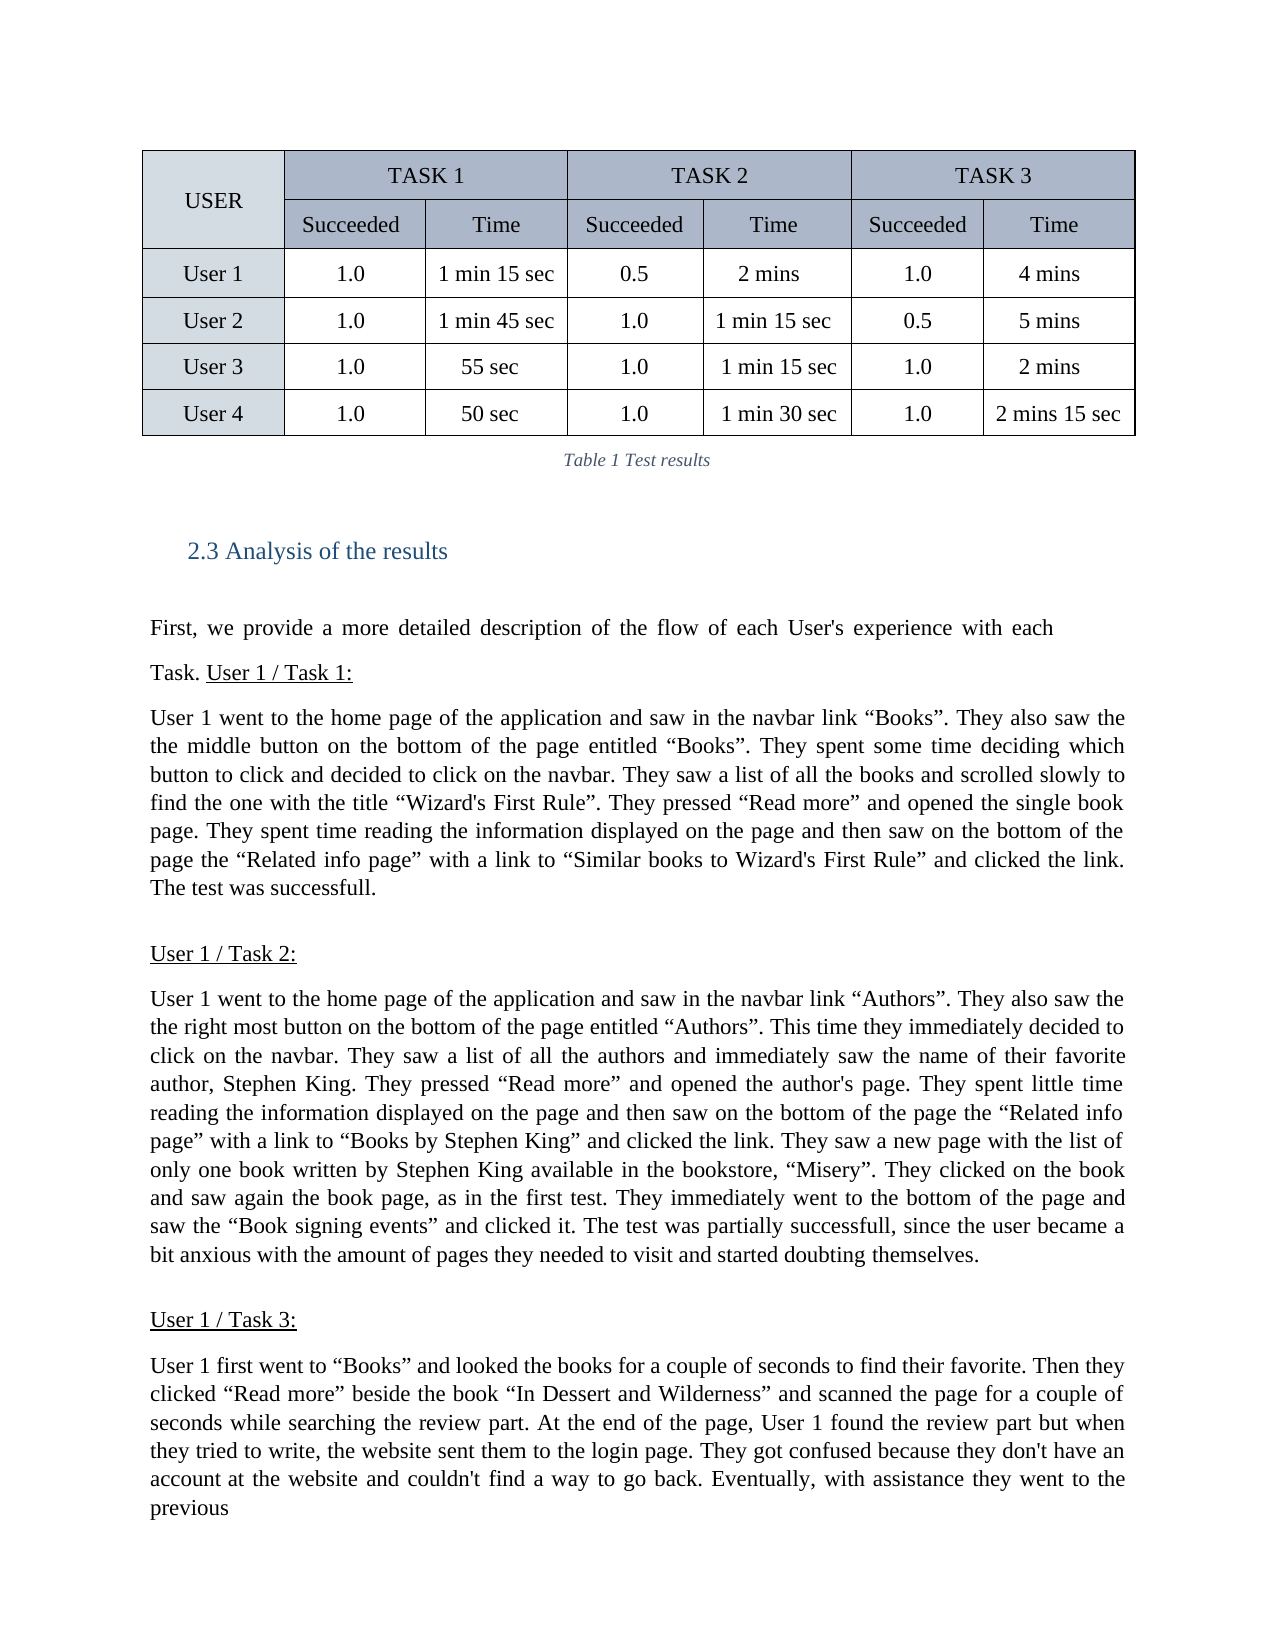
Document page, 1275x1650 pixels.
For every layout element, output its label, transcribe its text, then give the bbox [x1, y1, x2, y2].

table_cell 0.5 [852, 298, 983, 343]
table_cell 2 mins [704, 249, 851, 297]
list Analysis of the results [187, 536, 1146, 565]
table_header TASK 2 [568, 151, 851, 199]
table_cell 1.0 [568, 298, 703, 343]
table_cell 1 min 30 sec [704, 390, 851, 435]
table_cell User 3 [143, 344, 284, 389]
text User 1 / Task 3: [150, 1307, 1146, 1333]
table_cell 1.0 [852, 249, 983, 297]
table_cell Time [704, 200, 851, 248]
table_cell 1.0 [285, 390, 425, 435]
text First, we provide a more detailed description of the flow of each User's experience with each Task. User 1 / Task 1: [150, 614, 1057, 685]
table_cell 55 sec [426, 344, 567, 389]
table_cell 1.0 [285, 298, 425, 343]
table_cell 1.0 [285, 249, 425, 297]
table_cell 1.0 [285, 344, 425, 389]
table_cell 2 mins 15 sec [984, 390, 1134, 435]
text Table 1 Test results [538, 448, 737, 470]
table_cell User 4 [143, 390, 284, 435]
table_cell User 2 [143, 298, 284, 343]
text User 1 / Task 2: [150, 940, 1146, 966]
table_cell Succeeded [568, 200, 703, 248]
table_cell 1 min 45 sec [426, 298, 567, 343]
table_cell 5 mins [984, 298, 1134, 343]
table_cell 1 min 15 sec [426, 249, 567, 297]
table_cell 1.0 [568, 390, 703, 435]
table_cell 4 mins [984, 249, 1134, 297]
table_cell 50 sec [426, 390, 567, 435]
table_cell 1.0 [852, 344, 983, 389]
table_header USER [143, 151, 284, 248]
table_header TASK 1 [285, 151, 567, 199]
table_cell 1.0 [852, 390, 983, 435]
table_cell Time [426, 200, 567, 248]
table_cell Time [984, 200, 1134, 248]
table_cell 2 mins [984, 344, 1134, 389]
table_cell User 1 [143, 249, 284, 297]
table_cell 1 min 15 sec [704, 298, 851, 343]
table_cell Succeeded [852, 200, 983, 248]
table_cell Succeeded [285, 200, 425, 248]
table_cell 1 min 15 sec [704, 344, 851, 389]
text User 1 went to the home page of the application and saw in the navbar link “Authors”. They also saw the the right most button on the bottom of the page entitled “Authors”. This time they immediately decided to click on the navbar. They saw a list of all the authors and immediately saw the name of their favorite author, Stephen King. They pressed “Read more” and opened the author's page. They spent little time reading the information displayed on the page and then saw on the bottom of the page the “Related info page” with a link to “Books by Stephen King” and clicked the link. They saw a new page with the list of only one book written by Stephen King available in the bookstore, “Misery”. They clicked on the book and saw again the book page, as in the first test. They immediately went to the bottom of the page and saw the “Book signing events” and clicked it. The test was partially successfull, since the user became a bit anxious with the amount of pages they needed to visit and started doubting themselves. [150, 985, 1126, 1267]
table_cell 1.0 [568, 344, 703, 389]
text User 1 first went to “Books” and looked the books for a couple of seconds to find their favorite. Then they clicked “Read more” beside the book “In Dessert and Wilderness” and scanned the page for a couple of seconds while searching the review part. At the end of the page, User 1 found the review part but when they tried to write, the website sent them to the login page. They got confused because they don't have an account at the website and couldn't find a way to go back. Eventually, with assistance they went to the previous [150, 1352, 1126, 1520]
text User 1 went to the home page of the application and saw in the navbar link “Books”. They also saw the the middle button on the bottom of the page entitled “Books”. They spent some time deciding which button to click and decided to click on the navbar. They saw a list of all the books and scrolled slowly to find the one with the title “Wizard's First Rule”. They pressed “Read more” and opened the single book page. They spent time reading the information displayed on the page and then saw on the bottom of the page the “Related info page” with a link to “Similar books to Wizard's First Rule” and clicked the link. The test was successfull. [150, 704, 1126, 901]
table_header TASK 3 [852, 151, 1134, 199]
table_cell 0.5 [568, 249, 703, 297]
